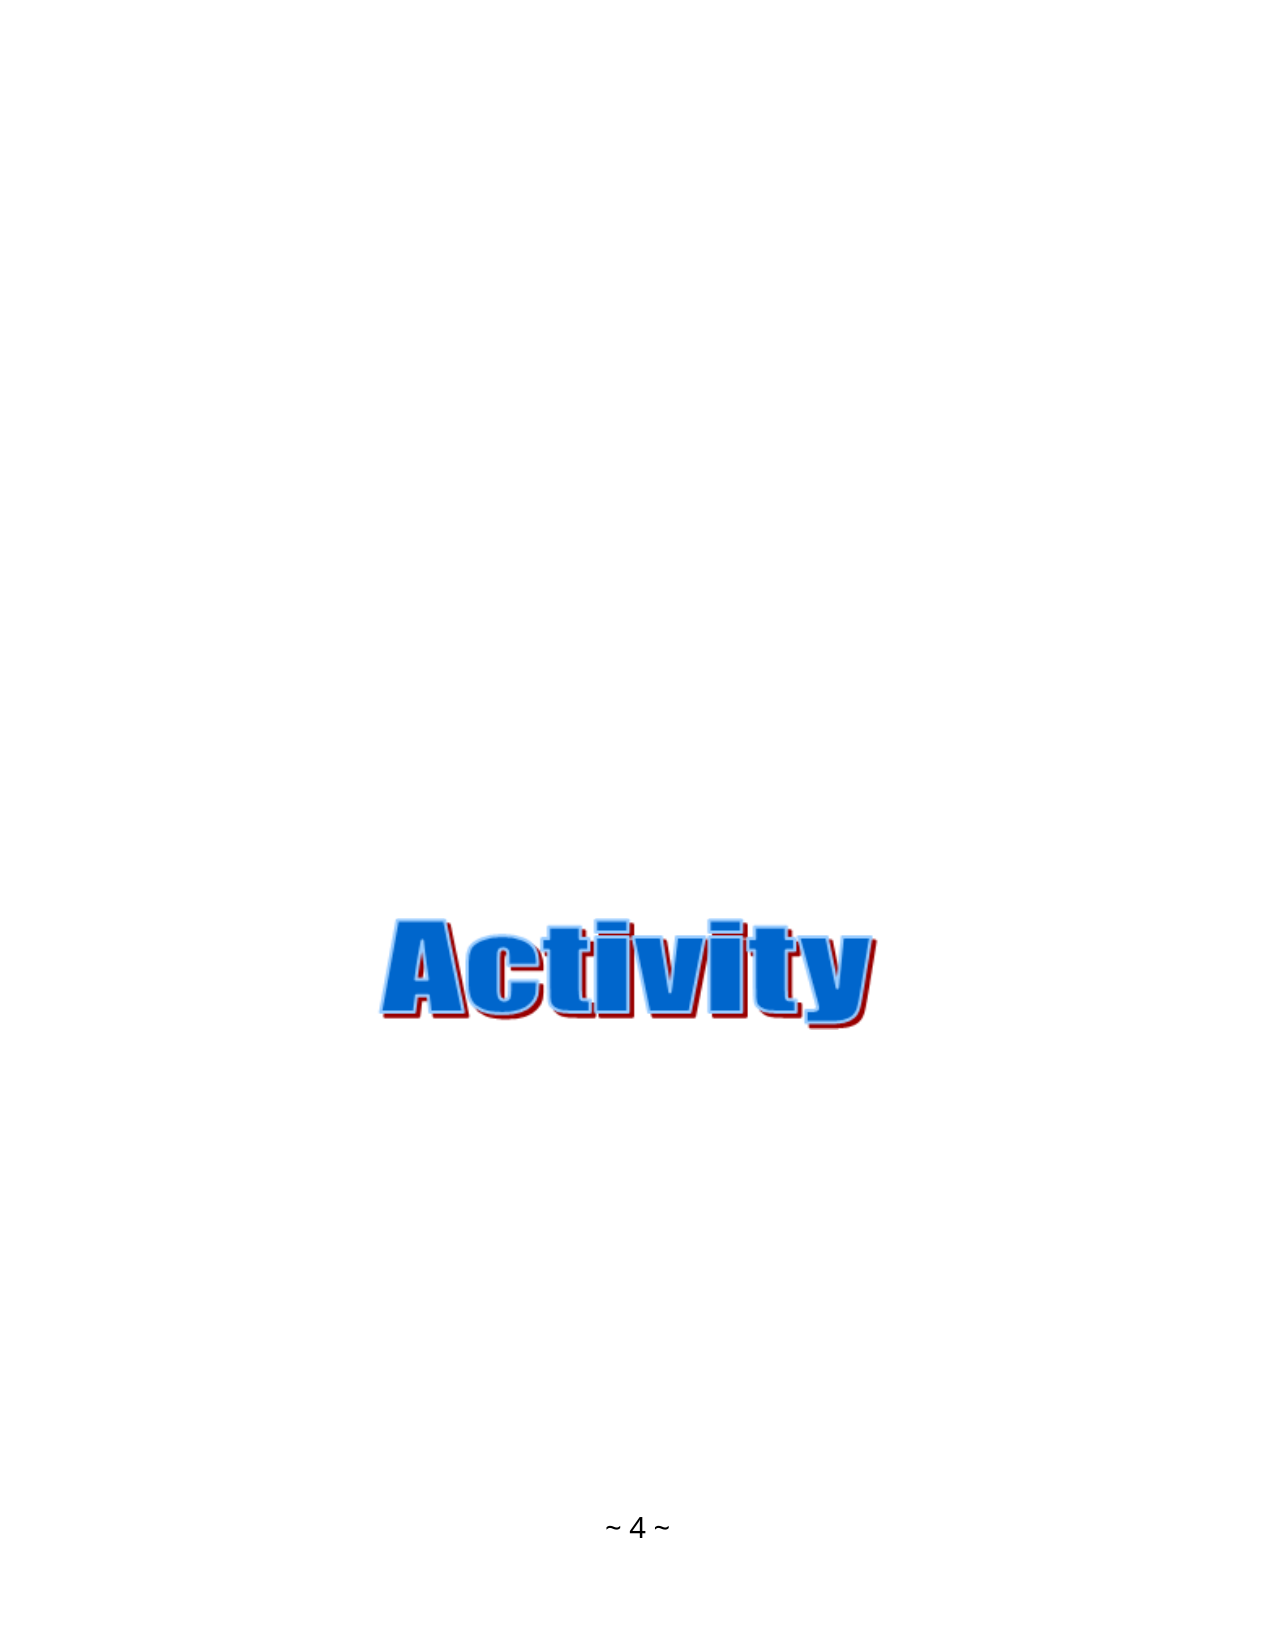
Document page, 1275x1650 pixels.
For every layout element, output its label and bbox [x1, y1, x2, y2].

picture [375, 918, 881, 1030]
